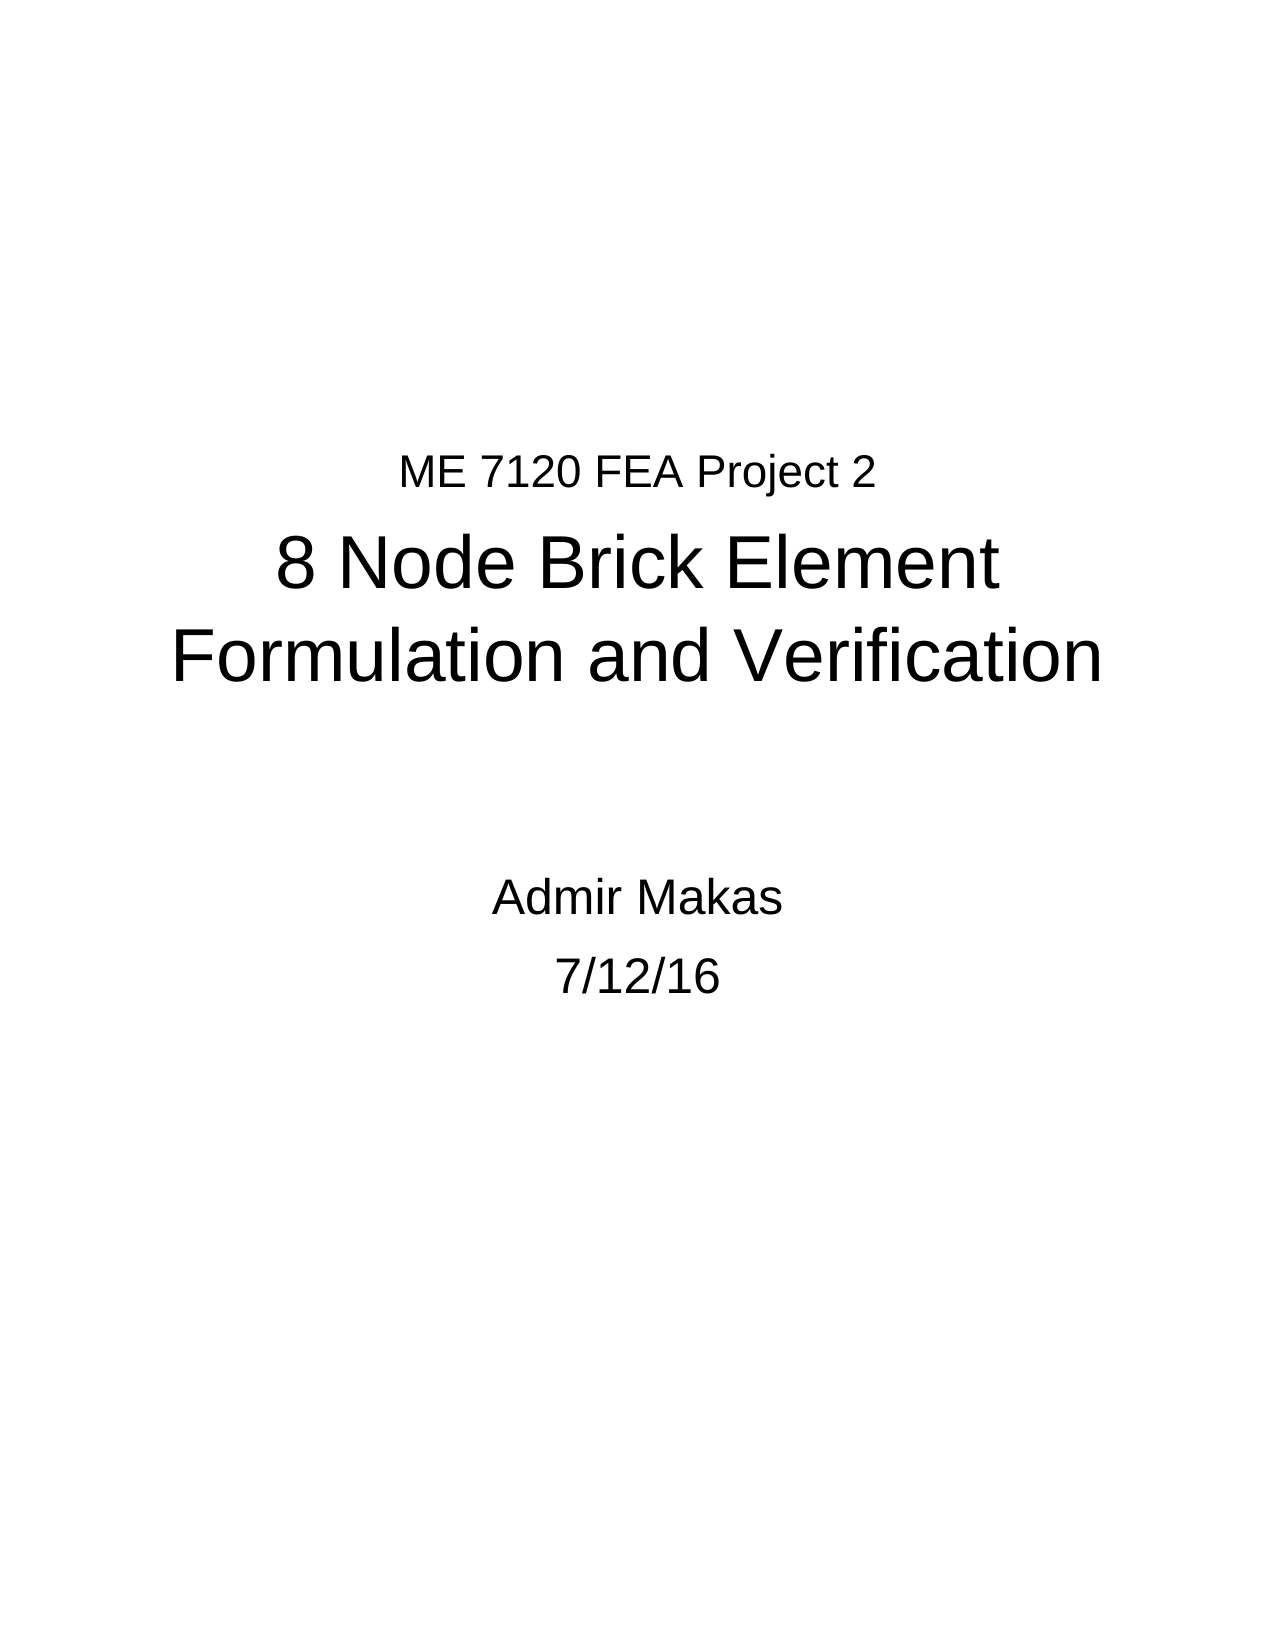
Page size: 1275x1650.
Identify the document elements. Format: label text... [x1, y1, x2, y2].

text Admir Makas [150, 868, 1125, 925]
text 8 Node Brick Element Formulation and Verification [150, 518, 1125, 697]
text 7/12/16 [150, 946, 1125, 1004]
text ME 7120 FEA Project 2 [150, 444, 1125, 497]
